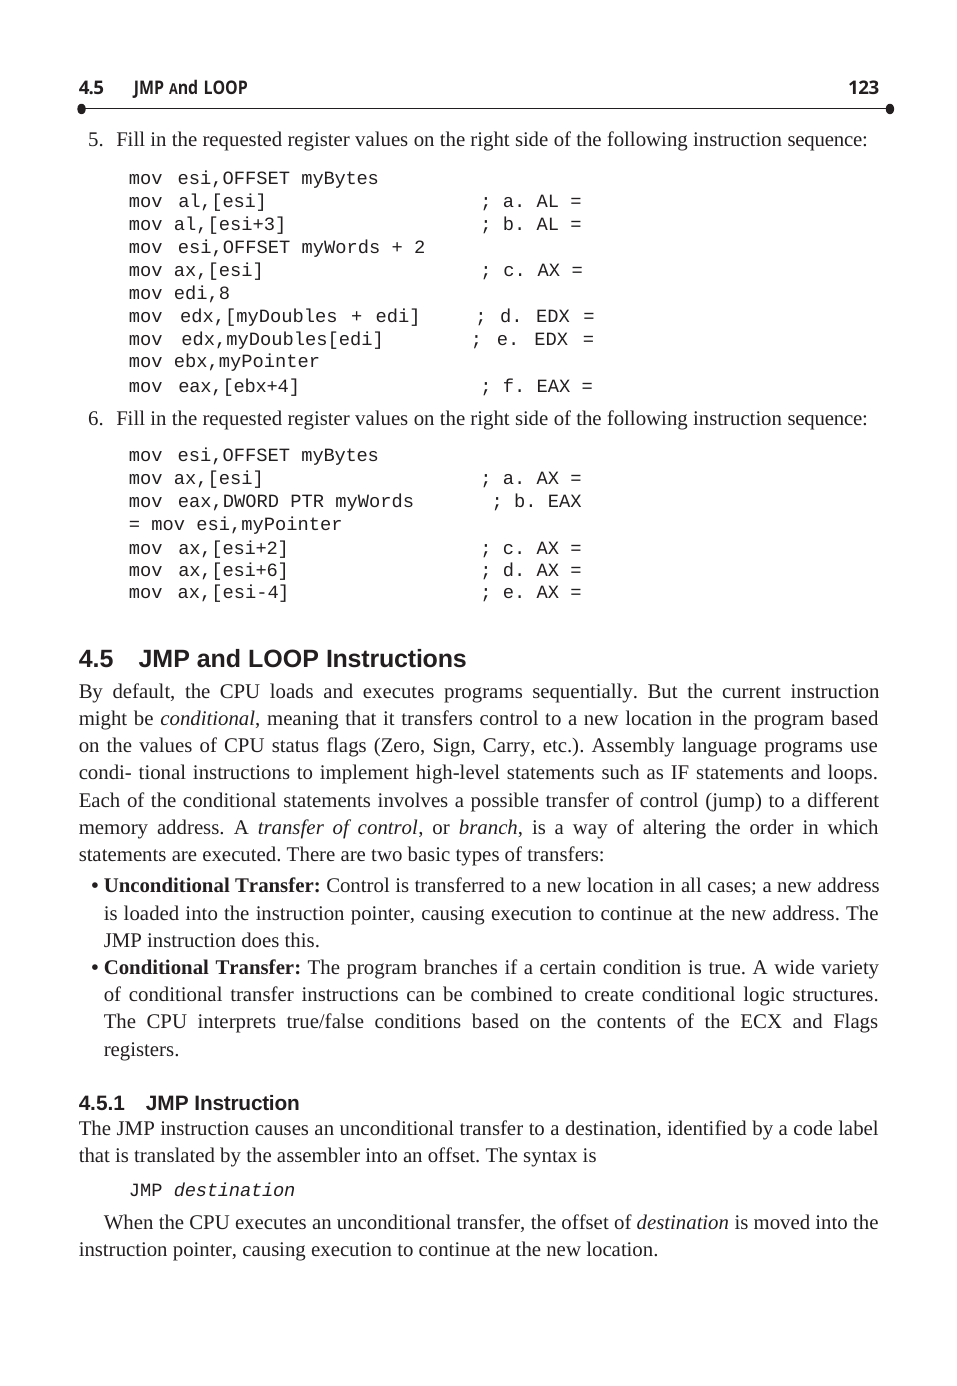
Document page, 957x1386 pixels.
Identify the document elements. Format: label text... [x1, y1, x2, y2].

text JMP destination [128, 1181, 898, 1202]
list Fill in the requested register values on the right side of the following instruction sequence: [88, 127, 898, 151]
text mov ax,[esi] ; c. AX = mov edi,8 [128, 261, 583, 305]
text By default, the CPU loads and executes programs sequentially. But the current instruction might be conditional, meaning that it transfers control to a new location in the program based on the values of CPU status flags (Zero, Sign, Carry, etc.). Assembly language programs use condi- tional instructions to implement high-level statements such as IF statements and loops. Each of the conditional statements involves a possible transfer of control (jump) to a different memory address. A transfer of control, or branch, is a way of altering the order in which statements are executed. There are two basic types of transfers: [78, 679, 880, 866]
text mov esi,OFFSET myBytes [128, 169, 898, 190]
text mov esi,OFFSET myBytes [128, 446, 898, 467]
text mov ax,[esi+6] ; d. AX = [128, 560, 898, 582]
list Unconditional Transfer: Control is transferred to a new location in all cases; a new address is loaded into the instruction pointer, causing execution to continue at the new address. The JMP instruction does this. [91, 873, 880, 952]
subtitle JMP Instruction [78, 1091, 898, 1115]
text mov eax,[ebx+4] ; f. EAX = [128, 375, 898, 396]
list Conditional Transfer: The program branches if a certain condition is true. A wide variety of conditional transfer instructions can be combined to create conditional logic structures. The CPU interprets true/false conditions based on the contents of the ECX and Flags registers. [91, 955, 880, 1061]
text mov ax,[esi-4] ; e. AX = [128, 583, 898, 604]
text mov ax,[esi+2] ; c. AX = [128, 537, 898, 559]
text mov al,[esi+3] ; b. AL = mov esi,OFFSET myWords + 2 [128, 215, 583, 259]
text When the CPU executes an unconditional transfer, the offset of destination is moved into the instruction pointer, causing execution to continue at the new location. [78, 1210, 898, 1261]
text mov edx,[myDoubles + edi] ; d. EDX = mov edx,myDoubles[edi] ; e. EDX = mov ebx,myPointer [128, 306, 594, 373]
list Fill in the requested register values on the right side of the following instruction sequence: [88, 406, 898, 430]
text mov al,[esi] ; a. AL = [128, 192, 898, 213]
text The JMP instruction causes an unconditional transfer to a destination, identified by a code label that is translated by the assembler into an offset. The syntax is [78, 1116, 880, 1167]
subtitle JMP and LOOP Instructions [78, 644, 898, 673]
text mov ax,[esi] ; a. AX = mov eax,DWORD PTR myWords ; b. EAX = mov esi,myPointer [128, 469, 594, 536]
